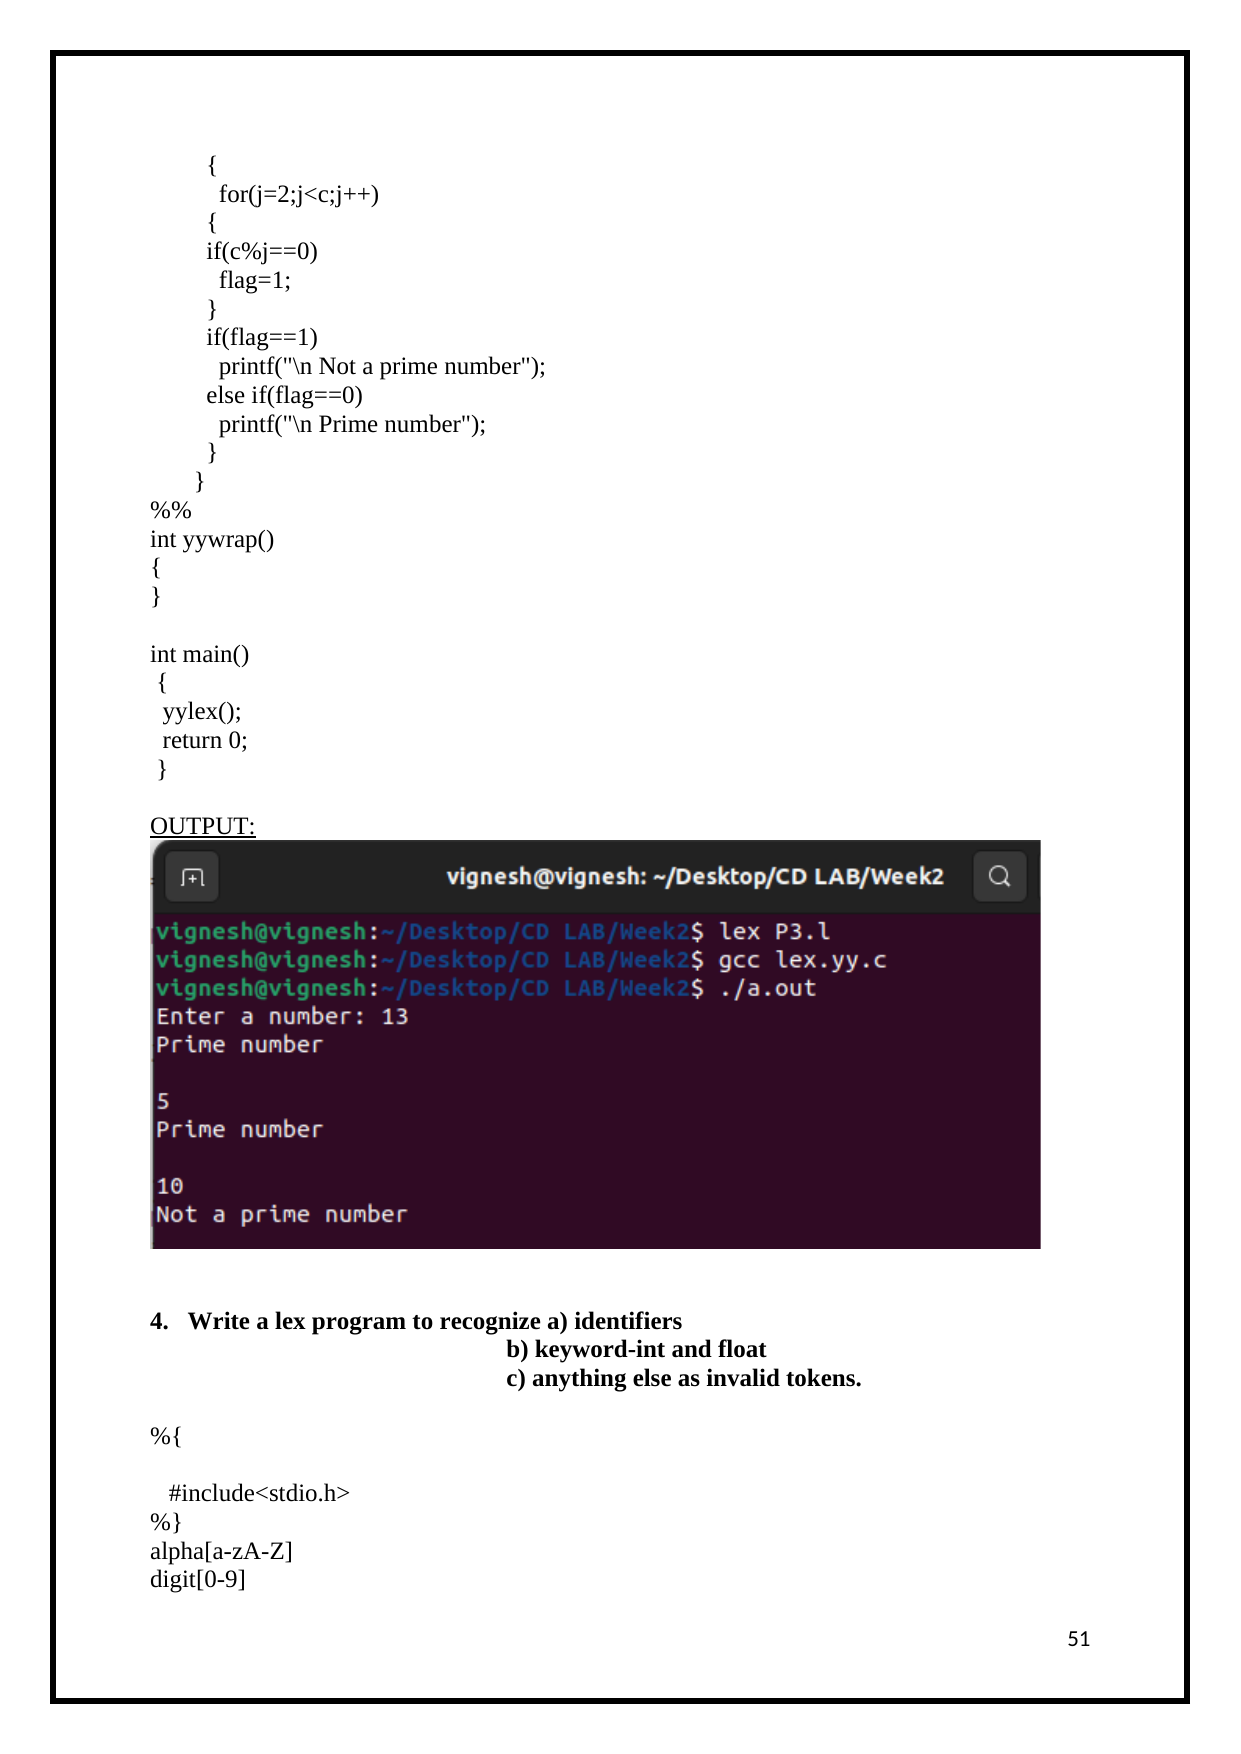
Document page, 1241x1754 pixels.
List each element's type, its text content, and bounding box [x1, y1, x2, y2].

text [150, 1392, 1090, 1593]
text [150, 150, 1090, 782]
text OUTPUT: [150, 811, 1090, 840]
text b) keyword-int and float [150, 1334, 1090, 1363]
text c) anything else as invalid tokens. [150, 1363, 1090, 1392]
list Write a lex program to recognize a) identifiers [150, 1306, 1090, 1334]
picture [150, 840, 1041, 1249]
